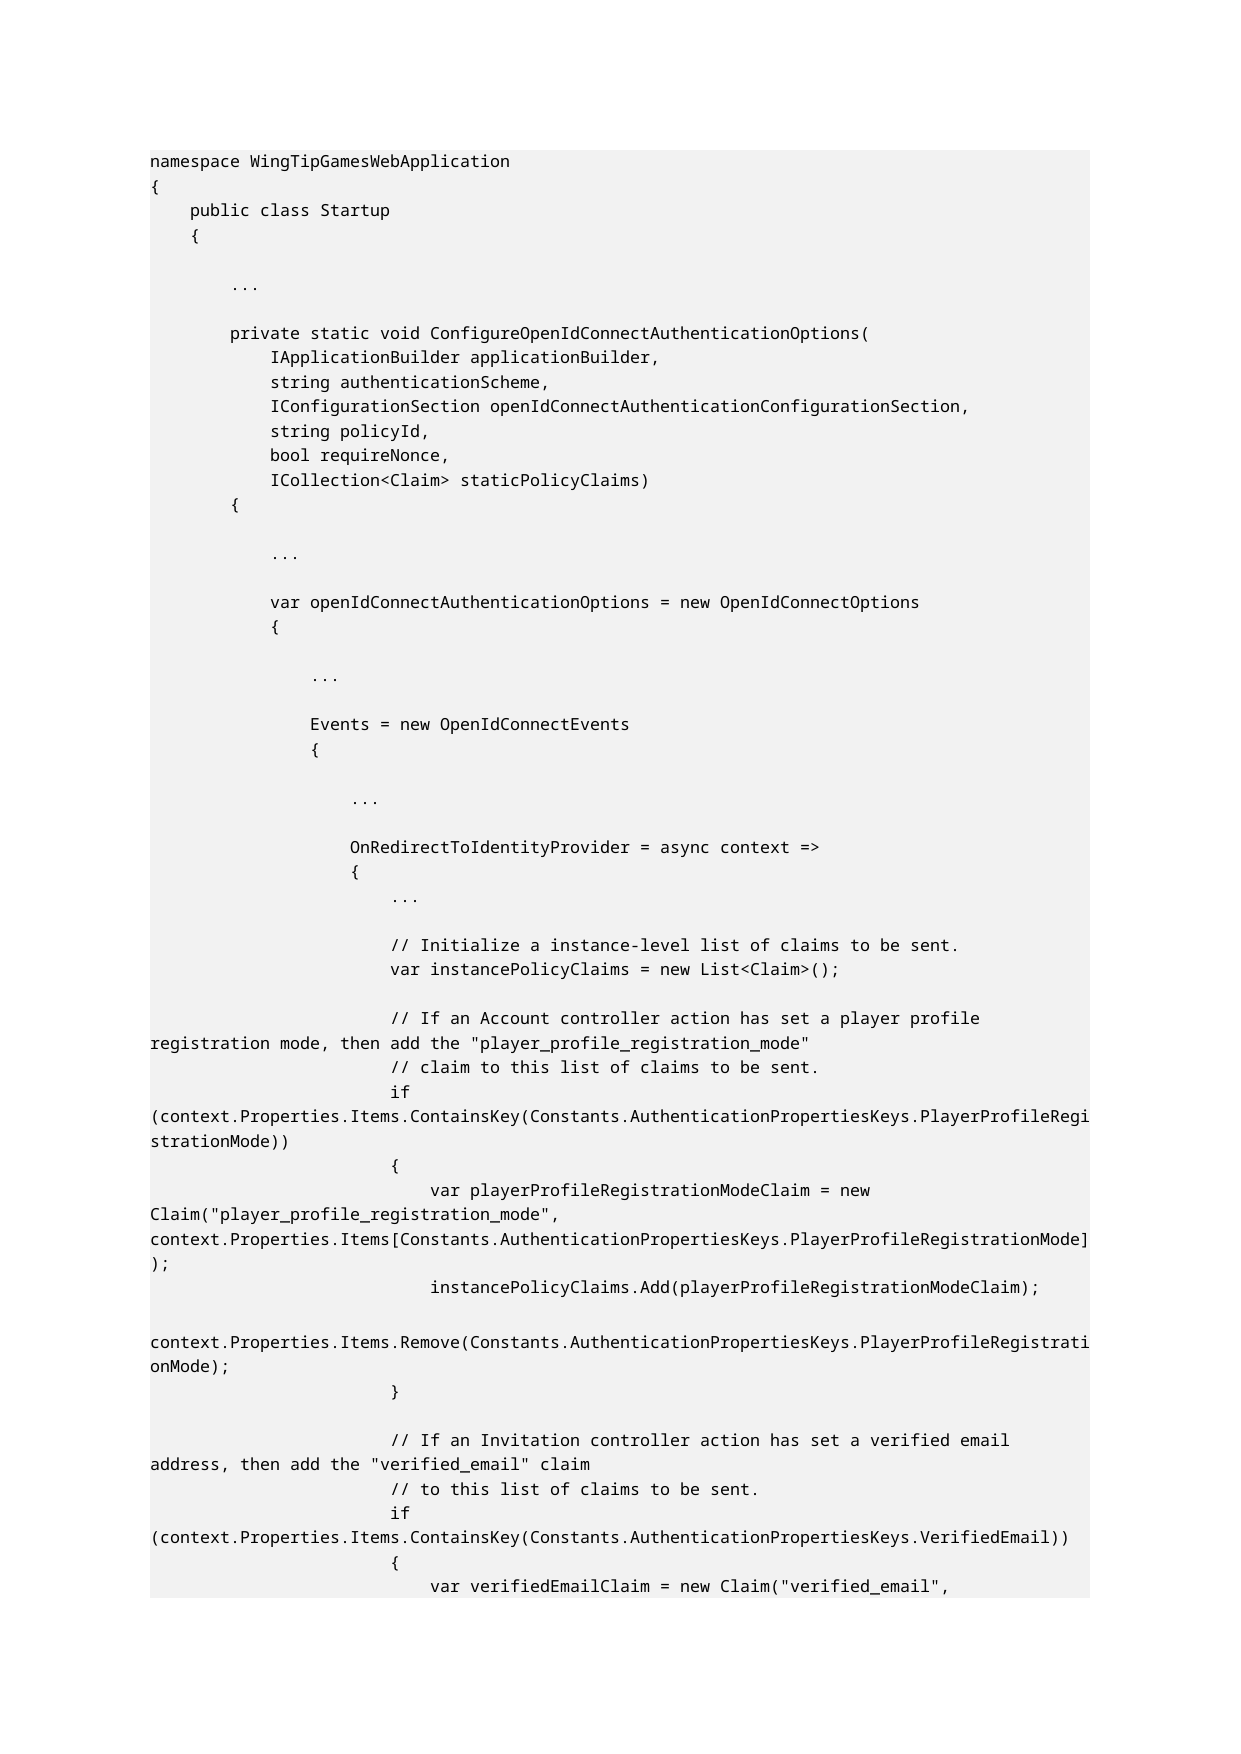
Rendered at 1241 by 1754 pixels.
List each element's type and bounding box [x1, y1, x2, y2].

text [150, 150, 1090, 1598]
